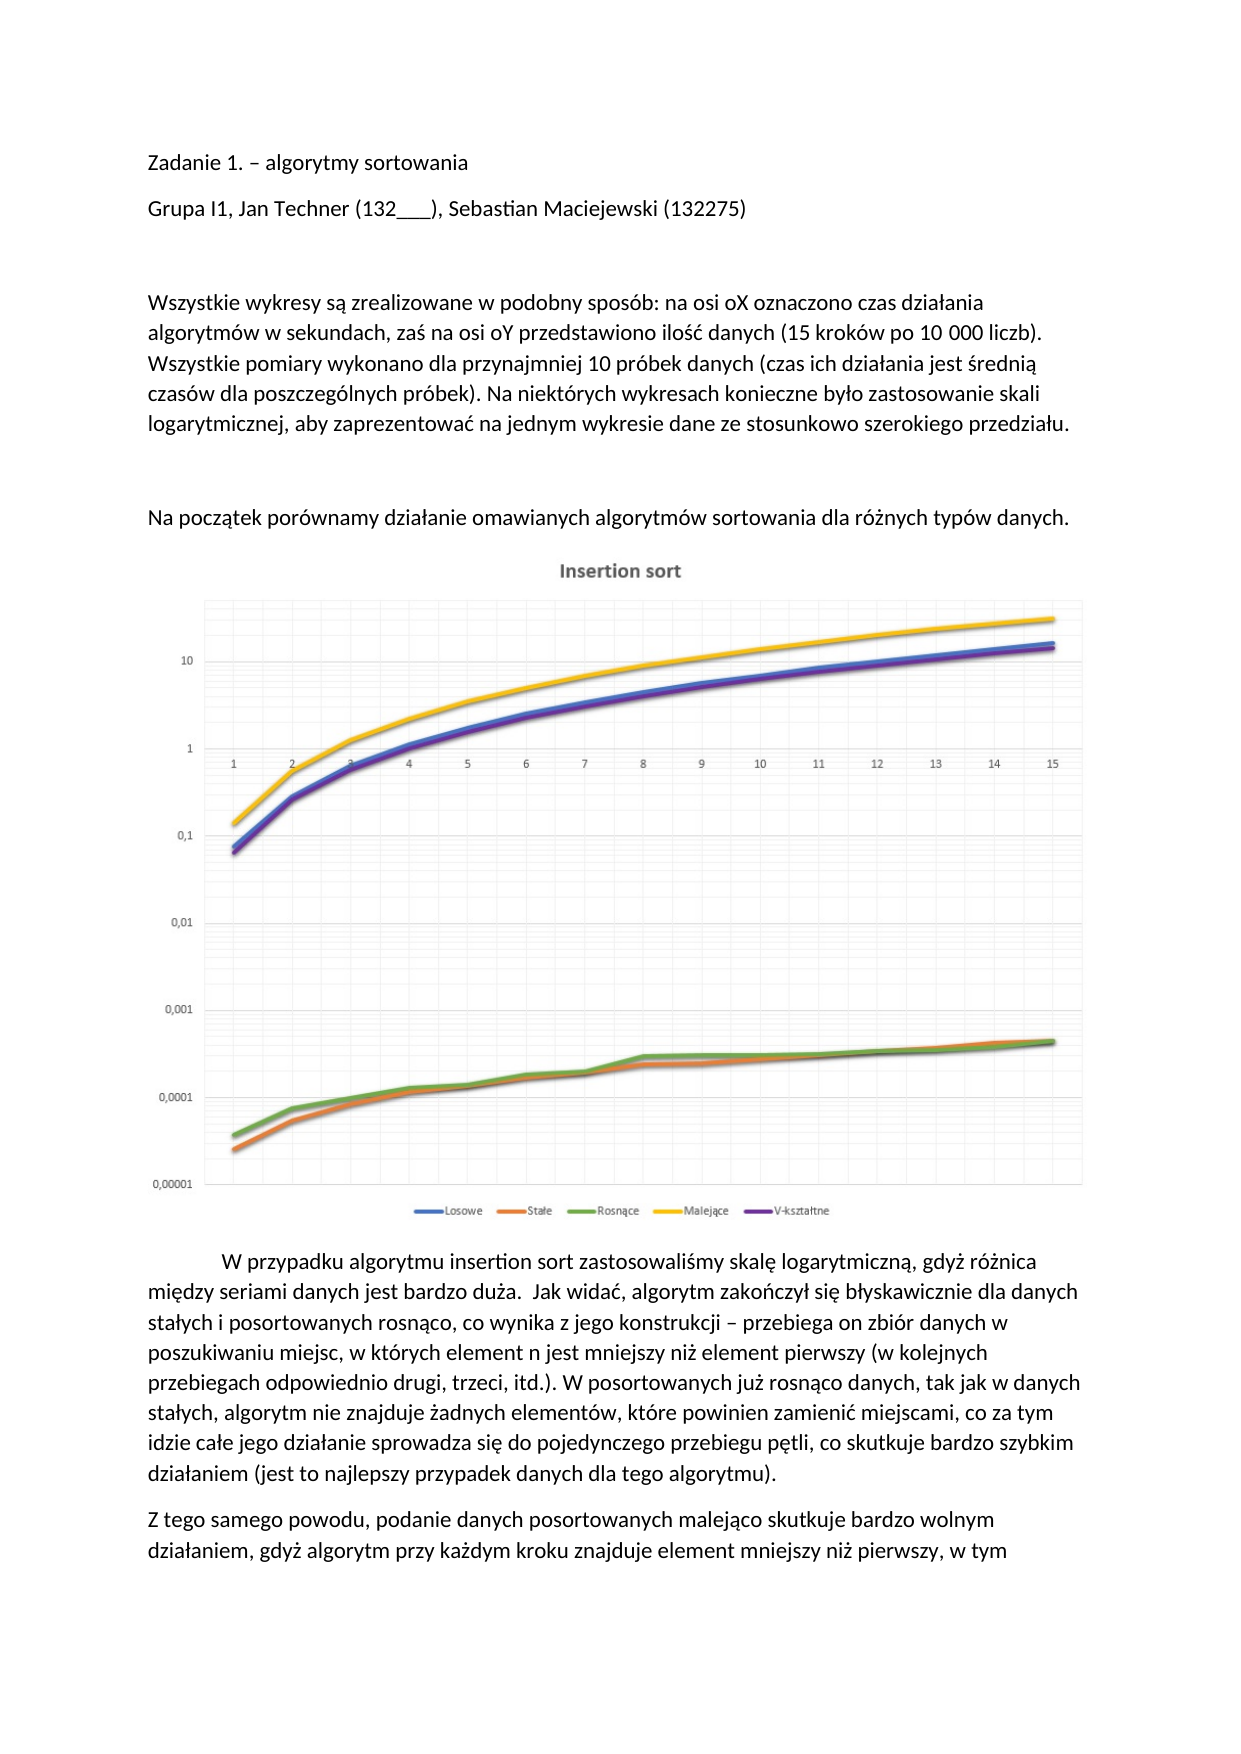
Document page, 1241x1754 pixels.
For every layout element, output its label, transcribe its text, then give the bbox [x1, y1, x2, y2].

text Wszystkie wykresy są zrealizowane w podobny sposób: na osi oX oznaczono czas działania algorytmów w sekundach, zaś na osi oY przedstawiono ilość danych (15 kroków po 10 000 liczb). Wszystkie pomiary wykonano dla przynajmniej 10 próbek danych (czas ich działania jest średnią czasów dla poszczególnych próbek). Na niektórych wykresach konieczne było zastosowanie skali logarytmicznej, aby zaprezentować na jednym wykresie dane ze stosunkowo szerokiego przedziału. [148, 288, 1093, 437]
picture [147, 549, 1093, 1229]
text Na początek porównamy działanie omawianych algorytmów sortowania dla różnych typów danych. [148, 503, 1093, 531]
text W przypadku algorytmu insertion sort zastosowaliśmy skalę logarytmiczną, gdyż różnica między seriami danych jest bardzo duża. Jak widać, algorytm zakończył się błyskawicznie dla danych stałych i posortowanych rosnąco, co wynika z jego konstrukcji – przebiega on zbiór danych w poszukiwaniu miejsc, w których element n jest mniejszy niż element pierwszy (w kolejnych przebiegach odpowiednio drugi, trzeci, itd.). W posortowanych już rosnąco danych, tak jak w danych stałych, algorytm nie znajduje żadnych elementów, które powinien zamienić miejscami, co za tym idzie całe jego działanie sprowadza się do pojedynczego przebiegu pętli, co skutkuje bardzo szybkim działaniem (jest to najlepszy przypadek danych dla tego algorytmu). [148, 1247, 1093, 1487]
text Grupa I1, Jan Techner (132___), Sebastian Maciejewski (132275) [148, 194, 1093, 222]
text Zadanie 1. – algorytmy sortowania [148, 148, 1093, 176]
